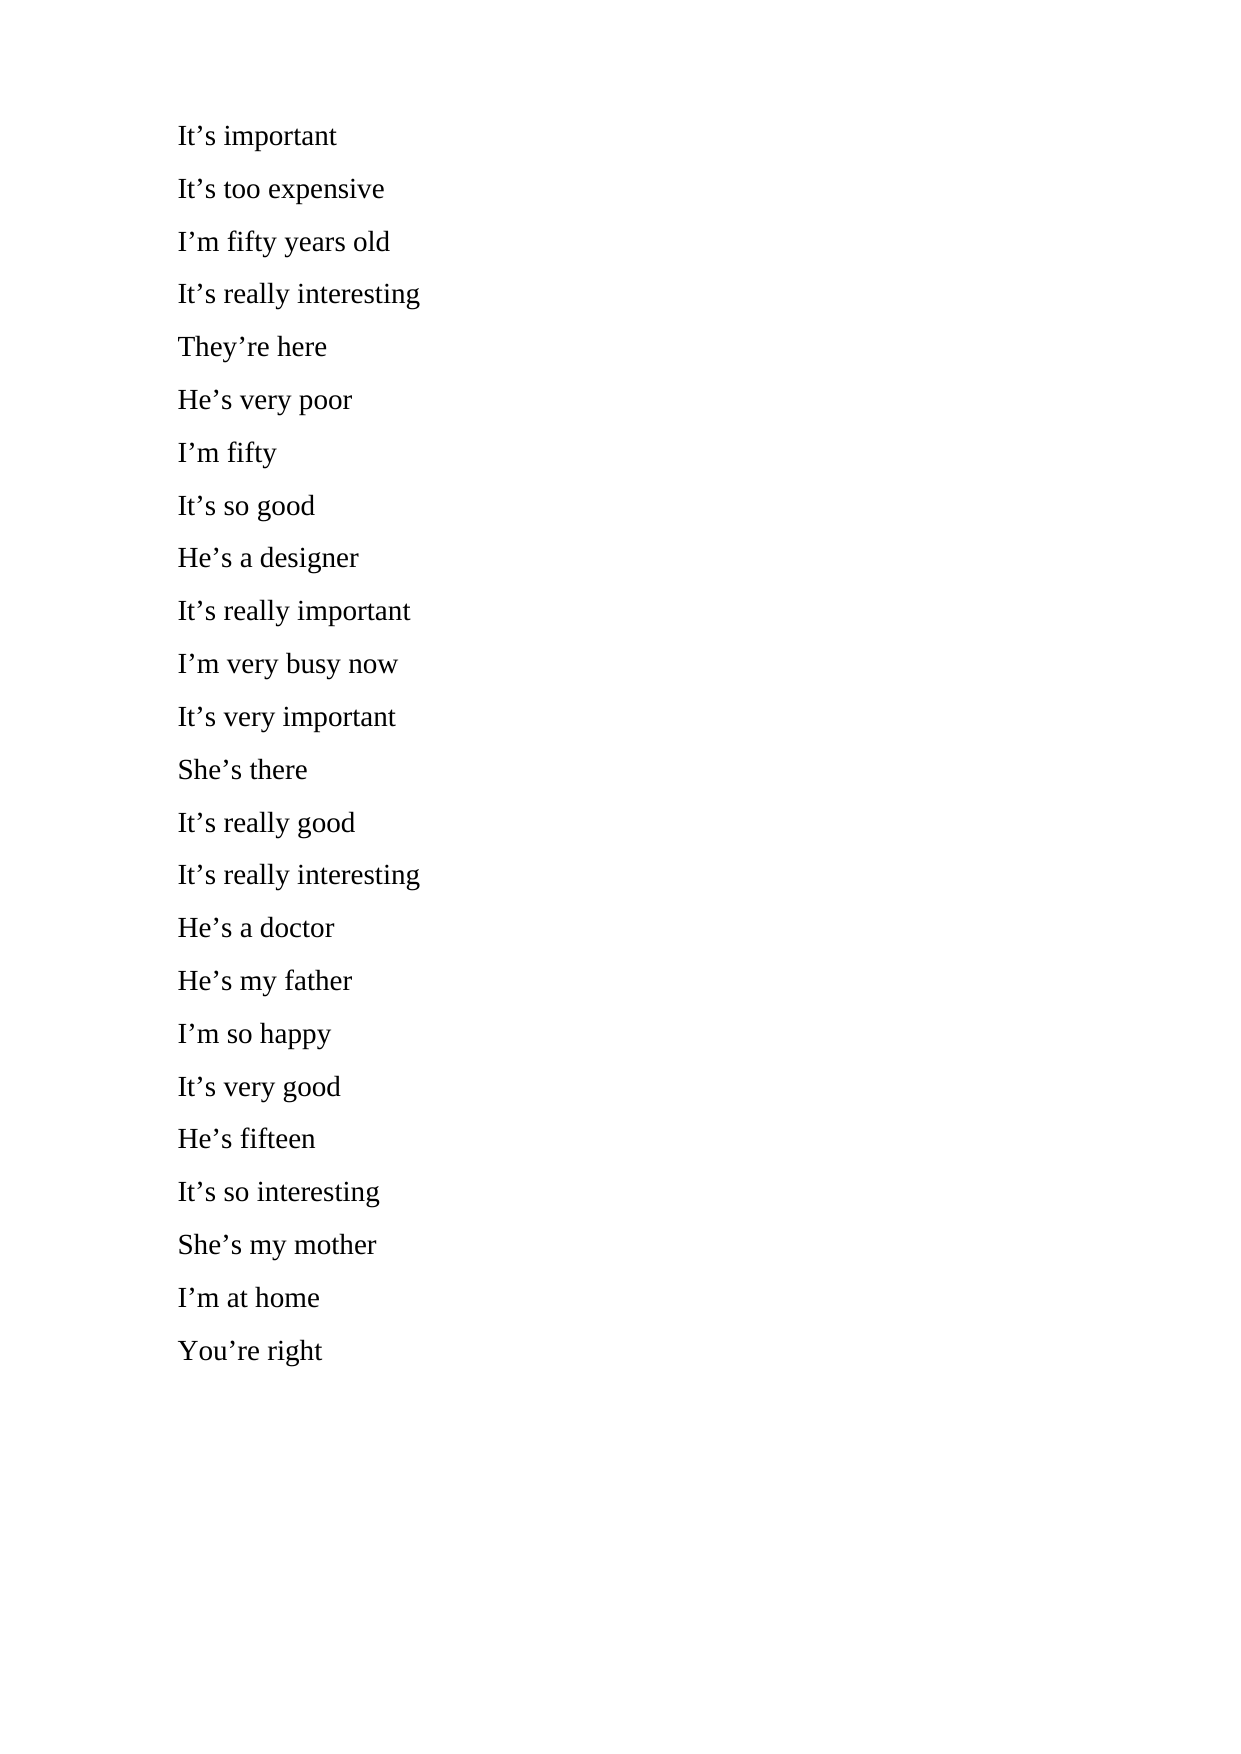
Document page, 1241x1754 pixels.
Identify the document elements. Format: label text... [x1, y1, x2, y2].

text I’m very busy now [177, 646, 1152, 680]
text He’s a doctor [177, 910, 1152, 944]
text I’m fifty years old [177, 224, 1152, 257]
text It’s so good [177, 488, 1152, 521]
text It’s really good [177, 805, 1152, 838]
text He’s very poor [177, 382, 1152, 416]
text It’s important [177, 118, 1152, 152]
text I’m at home [177, 1280, 1152, 1313]
text It’s really interesting [177, 857, 1152, 891]
text It’s really interesting [177, 277, 1152, 310]
text You’re right [177, 1333, 1152, 1366]
text He’s a designer [177, 541, 1152, 574]
text It’s too expensive [177, 171, 1152, 204]
text I’m fifty [177, 435, 1152, 468]
text She’s there [177, 752, 1152, 785]
text They’re here [177, 329, 1152, 363]
text It’s so interesting [177, 1174, 1152, 1208]
text It’s very good [177, 1069, 1152, 1102]
text He’s my father [177, 963, 1152, 997]
text It’s very important [177, 699, 1152, 733]
text He’s fifteen [177, 1122, 1152, 1155]
text She’s my mother [177, 1227, 1152, 1261]
text It’s really important [177, 593, 1152, 627]
text I’m so happy [177, 1016, 1152, 1049]
